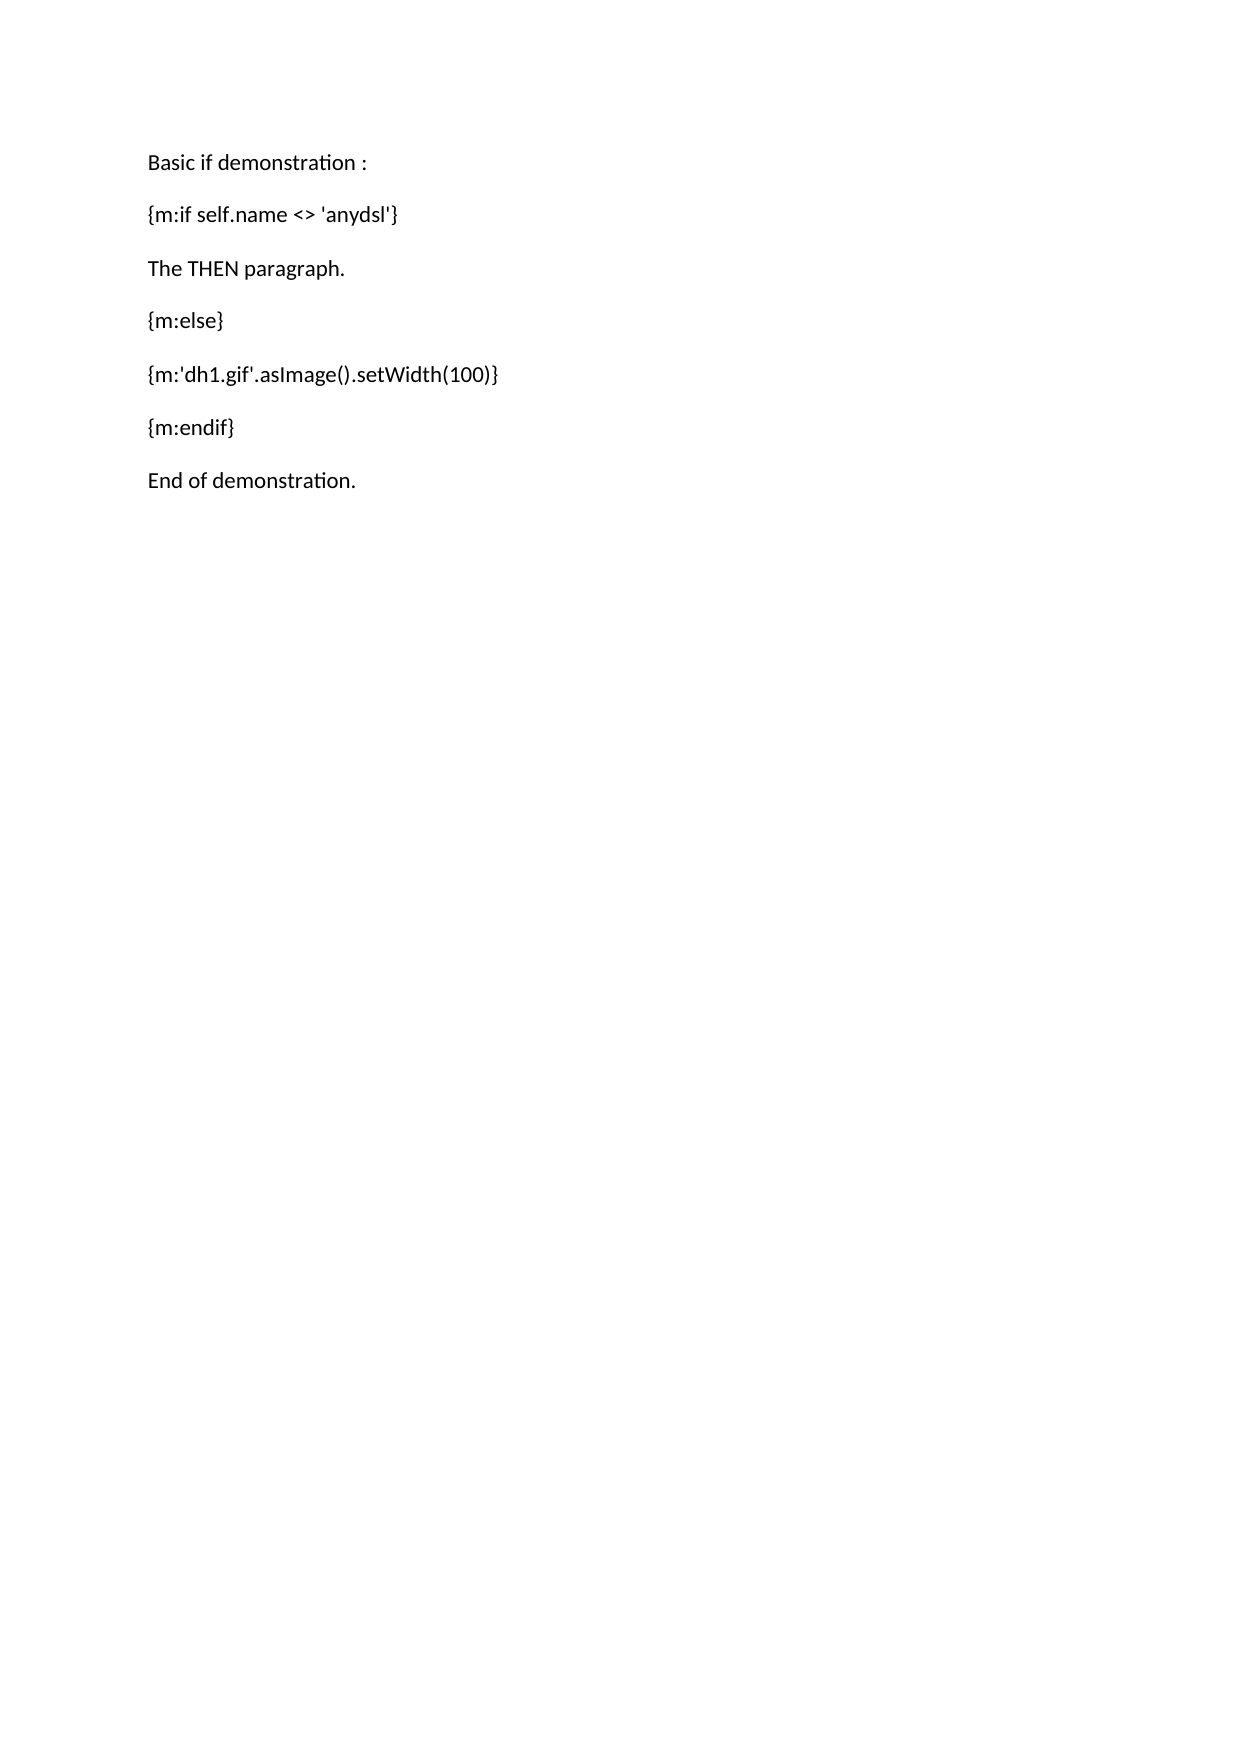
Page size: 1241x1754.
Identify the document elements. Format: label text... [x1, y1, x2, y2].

text The THEN paragraph. [148, 254, 1093, 282]
text End of demonstration. [148, 466, 1093, 494]
text {m:else} [148, 307, 1093, 335]
text {m:'dh1.gif'.asImage().setWidth(100)} [148, 360, 1093, 388]
text {m:if self.name <> 'anydsl'} [148, 201, 1093, 229]
text Basic if demonstration : [148, 148, 1093, 176]
text {m:endif} [148, 413, 1093, 441]
